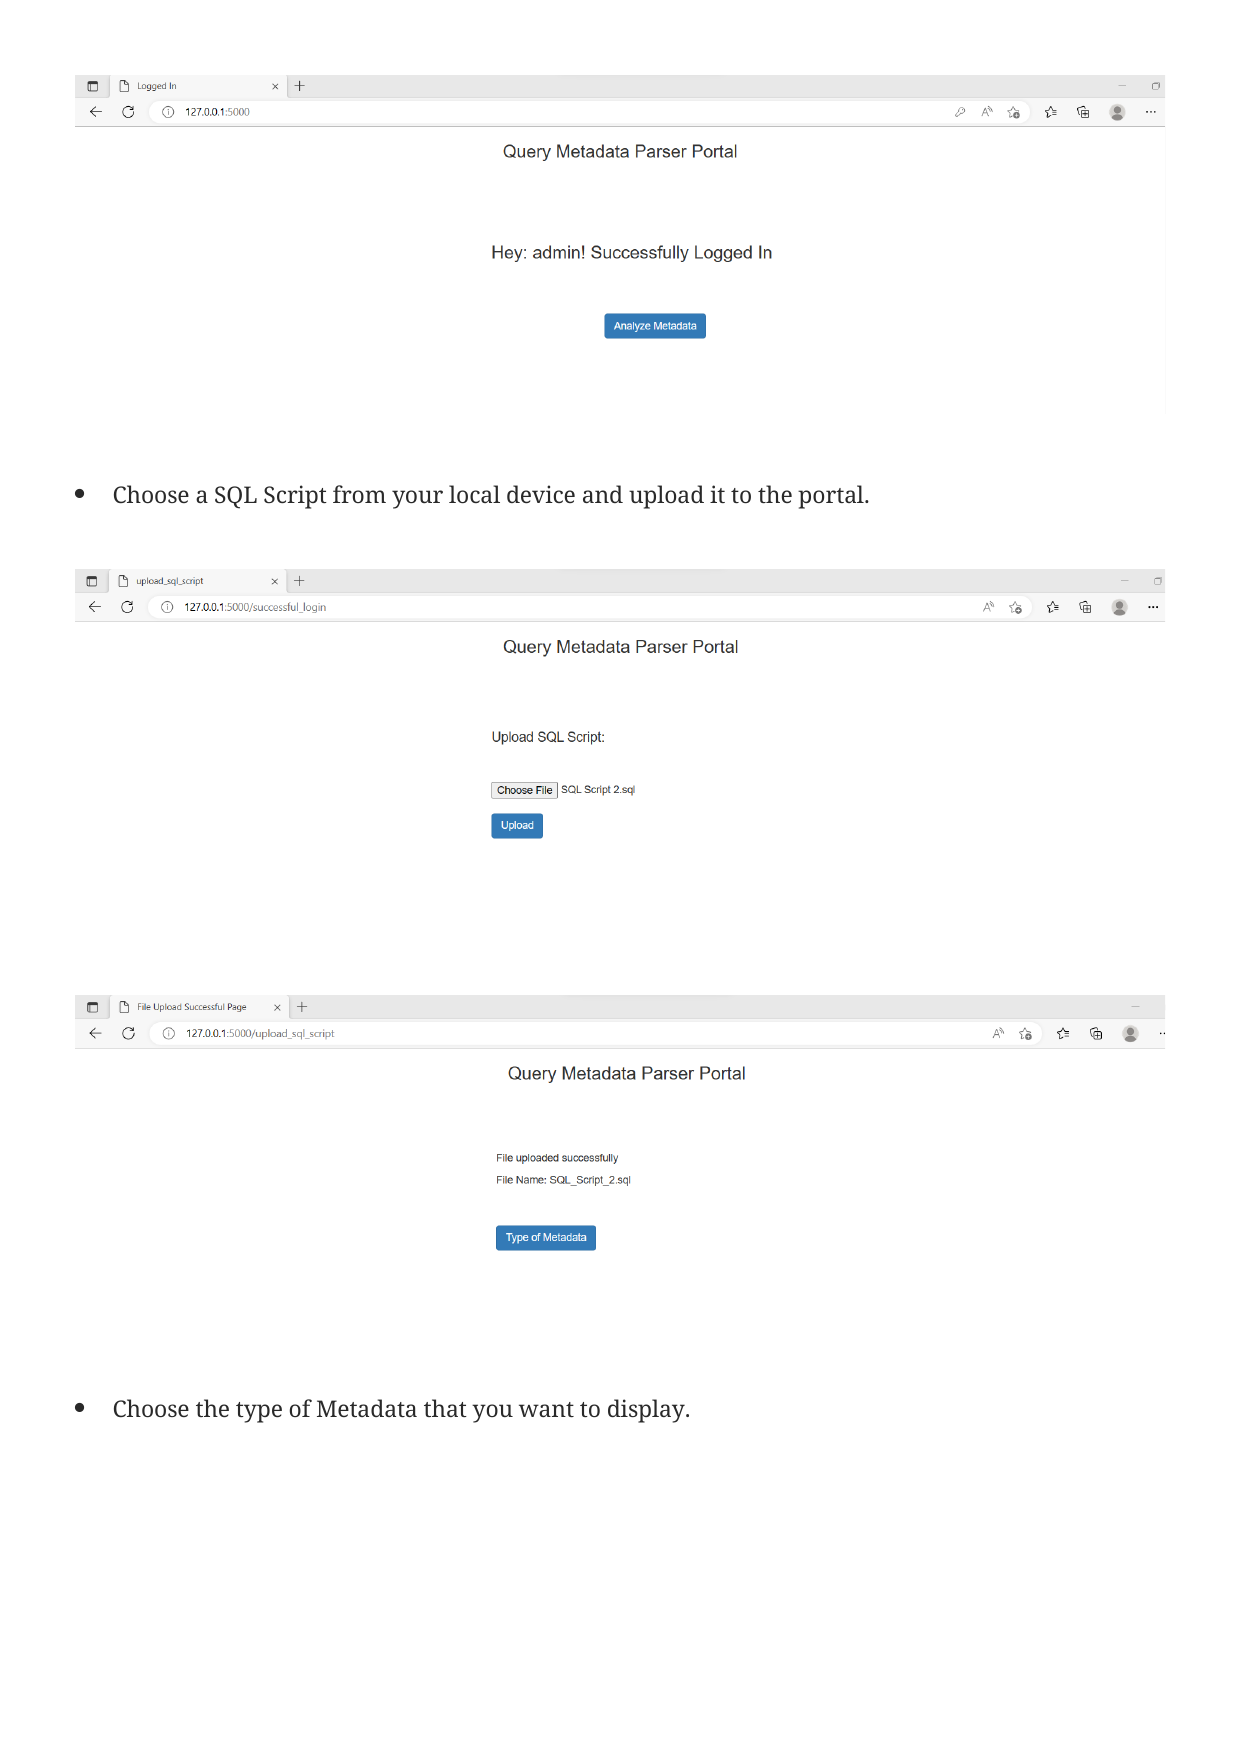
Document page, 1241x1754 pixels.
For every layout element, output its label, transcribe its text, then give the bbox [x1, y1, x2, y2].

list Choose a SQL Script from your local device and upload it to the portal. [75, 473, 1165, 511]
list Choose the type of Metadata that you want to display. [75, 1387, 1165, 1424]
picture [75, 995, 1166, 1328]
picture [75, 75, 1166, 414]
picture [75, 569, 1166, 937]
